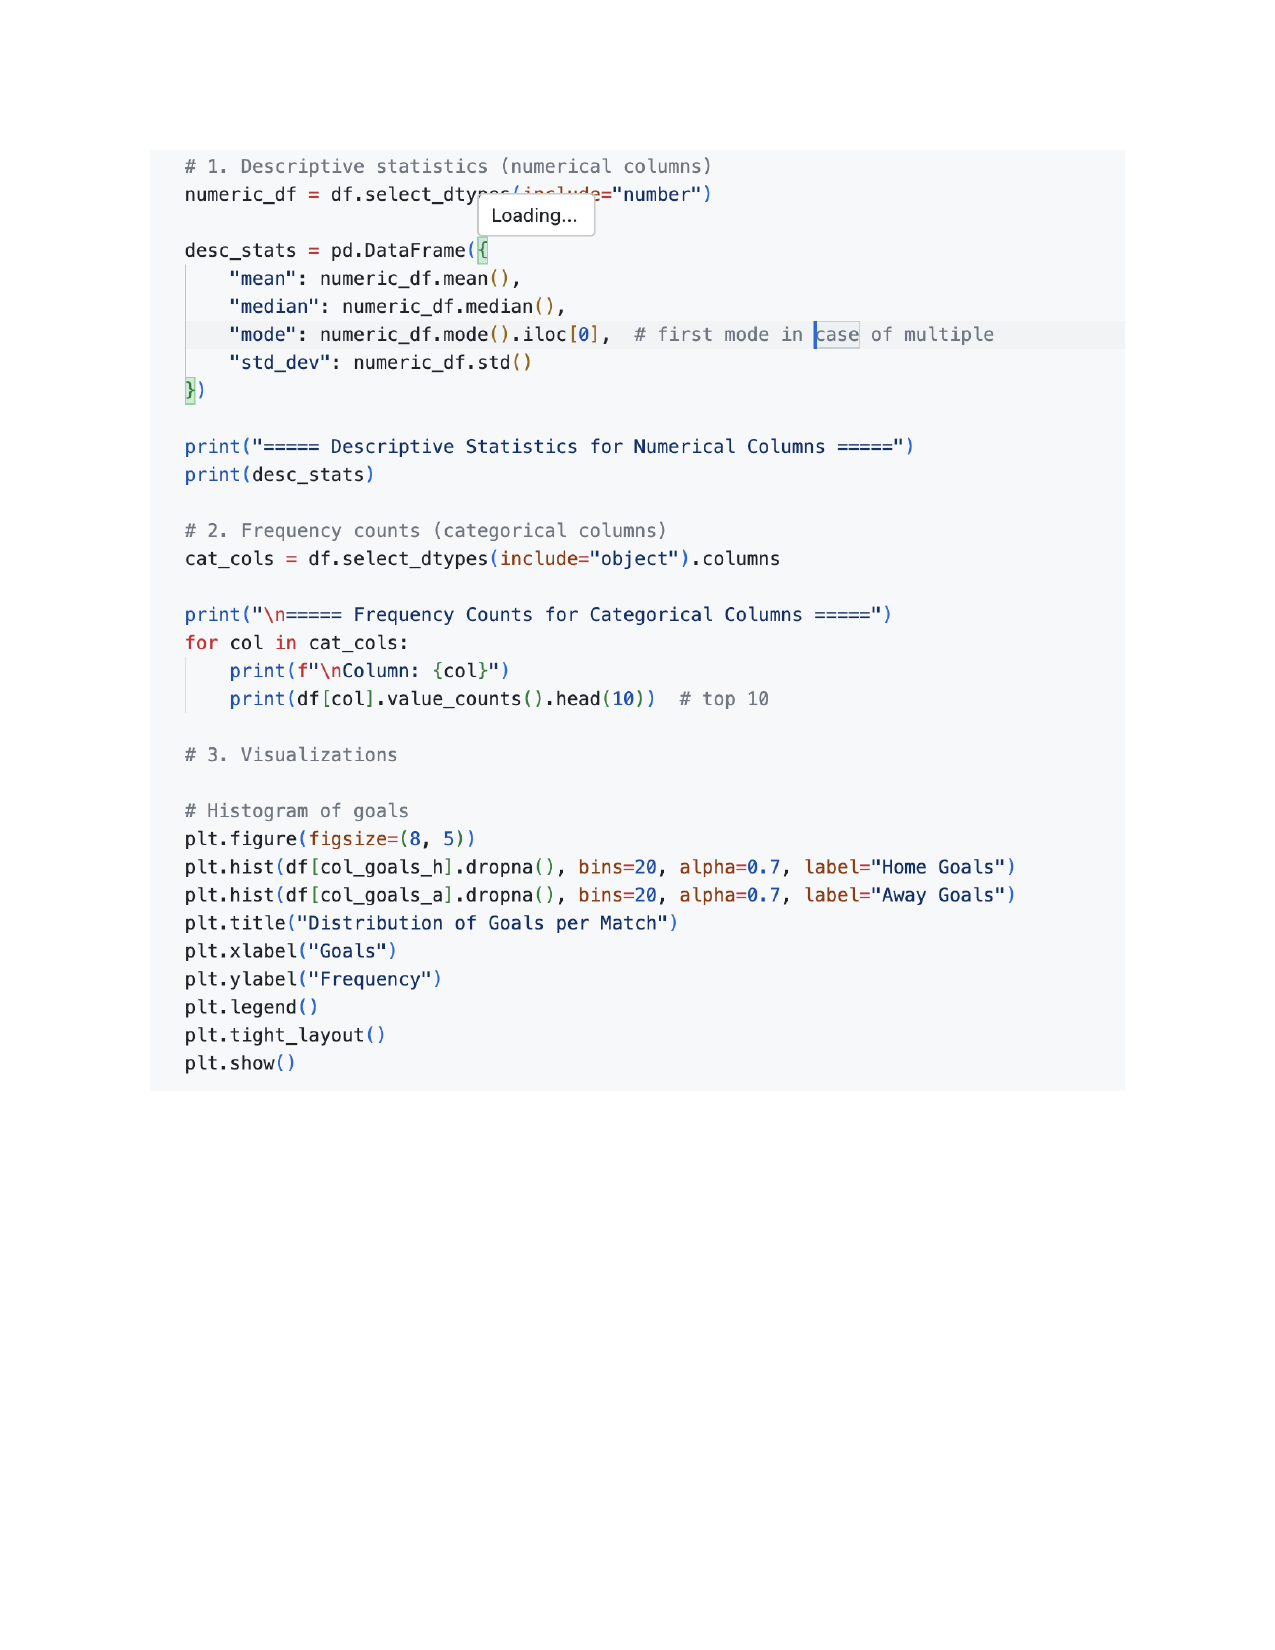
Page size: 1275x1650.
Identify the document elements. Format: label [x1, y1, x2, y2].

picture [150, 150, 1125, 1091]
